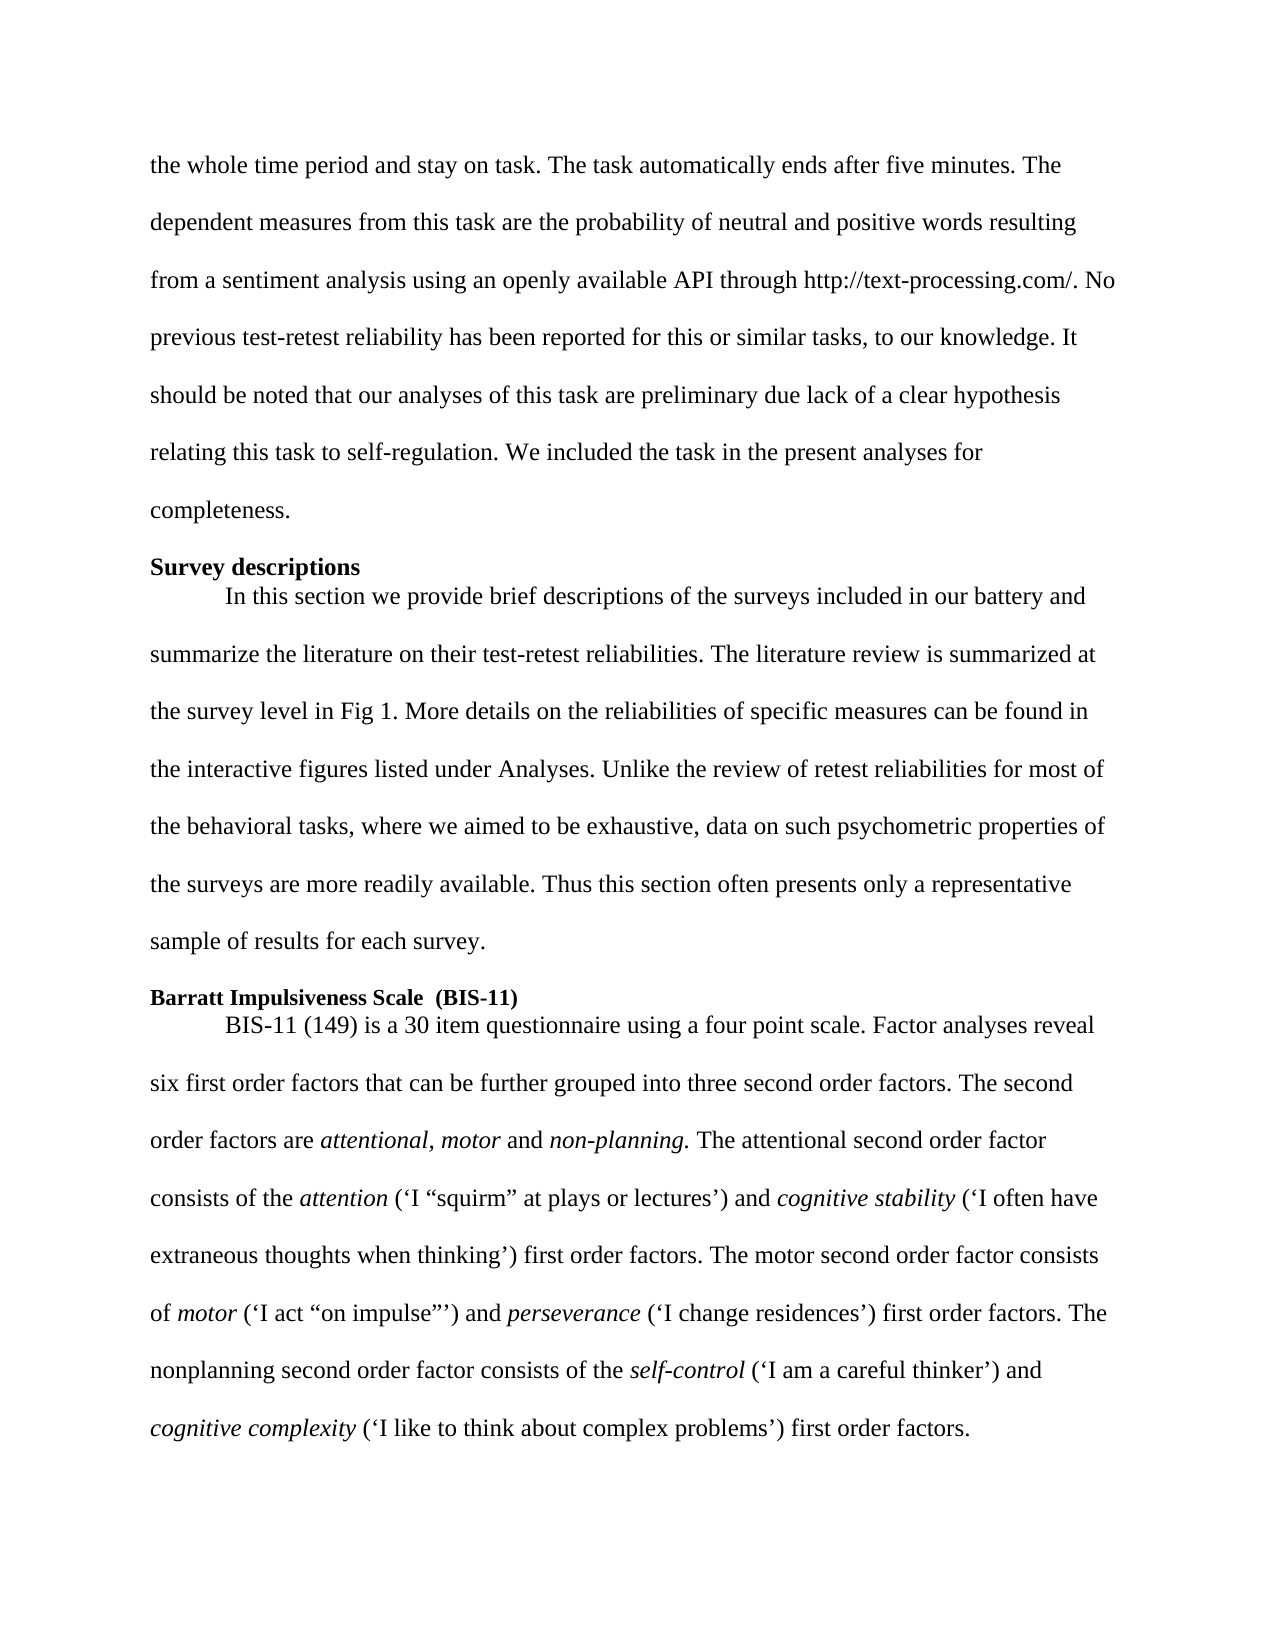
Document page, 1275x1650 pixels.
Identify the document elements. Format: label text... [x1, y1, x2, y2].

text BIS-11 (149) is a 30 item questionnaire using a four point scale. Factor analyses reveal six first order factors that can be further grouped into three second order factors. The second order factors are attentional, motor and non-planning. The attentional second order factor consists of the attention (‘I “squirm” at plays or lectures’) and cognitive stability (‘I often have extraneous thoughts when thinking’) first order factors. The motor second order factor consists of motor (‘I act “on impulse”’) and perseverance (‘I change residences’) first order factors. The nonplanning second order factor consists of the self-control (‘I am a careful thinker’) and cognitive complexity (‘I like to think about complex problems’) first order factors. [150, 1010, 1125, 1441]
text Survey descriptions [150, 552, 1125, 581]
text Barratt Impulsiveness Scale (BIS-11) [150, 984, 1125, 1010]
text In this section we provide brief descriptions of the surveys included in our battery and summarize the literature on their test-retest reliabilities. The literature review is summarized at the survey level in Fig 1. More details on the reliabilities of specific measures can be found in the interactive figures listed under Analyses. Unlike the review of retest reliabilities for most of the behavioral tasks, where we aimed to be exhaustive, data on such psychometric properties of the surveys are more readily available. Thus this section often presents only a representative sample of results for each survey. [150, 581, 1125, 955]
